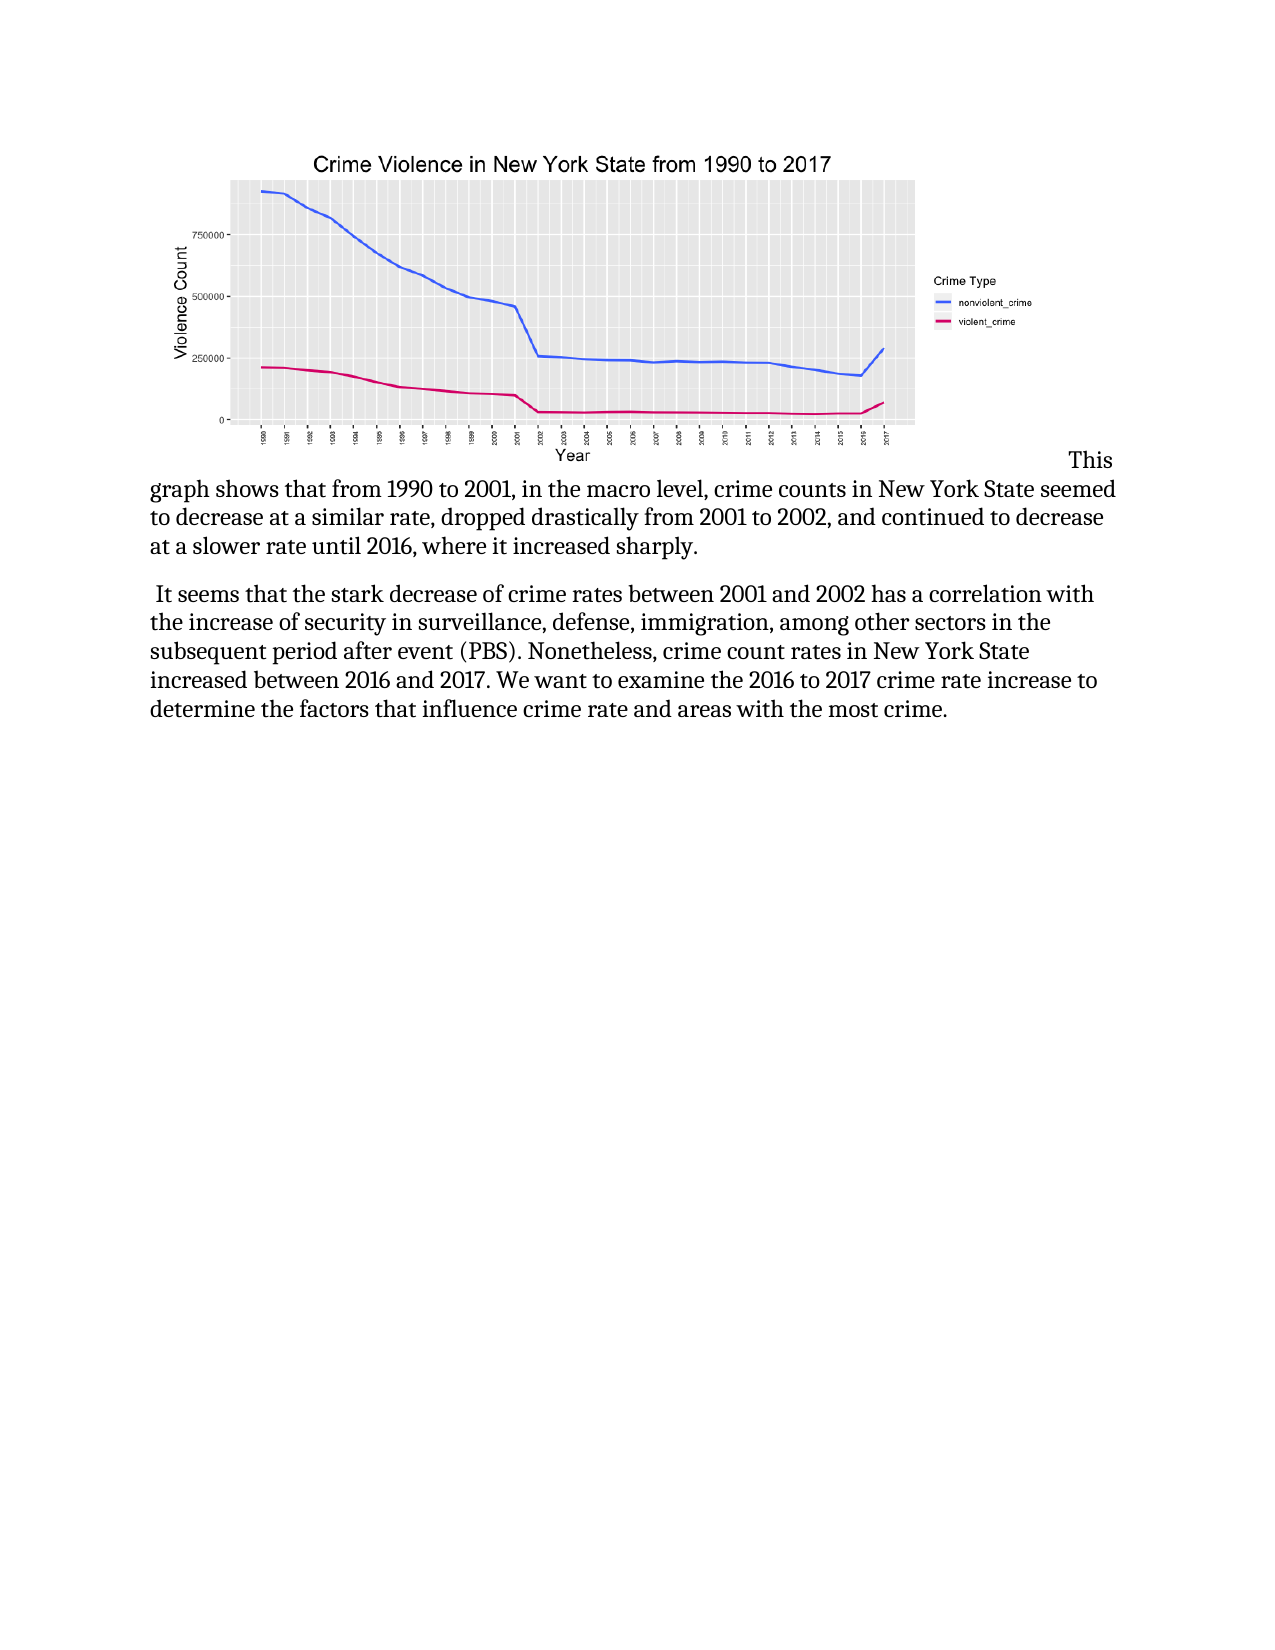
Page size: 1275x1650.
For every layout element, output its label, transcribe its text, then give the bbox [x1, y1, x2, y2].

picture [168, 150, 1044, 469]
text It seems that the stark decrease of crime rates between 2001 and 2002 has a correlation with the increase of security in surveillance, defense, immigration, among other sectors in the subsequent period after event (PBS). Nonetheless, crime count rates in New York State increased between 2016 and 2017. We want to examine the 2016 to 2017 crime rate increase to determine the factors that influence crime rate and areas with the most crime. [150, 579, 1125, 723]
